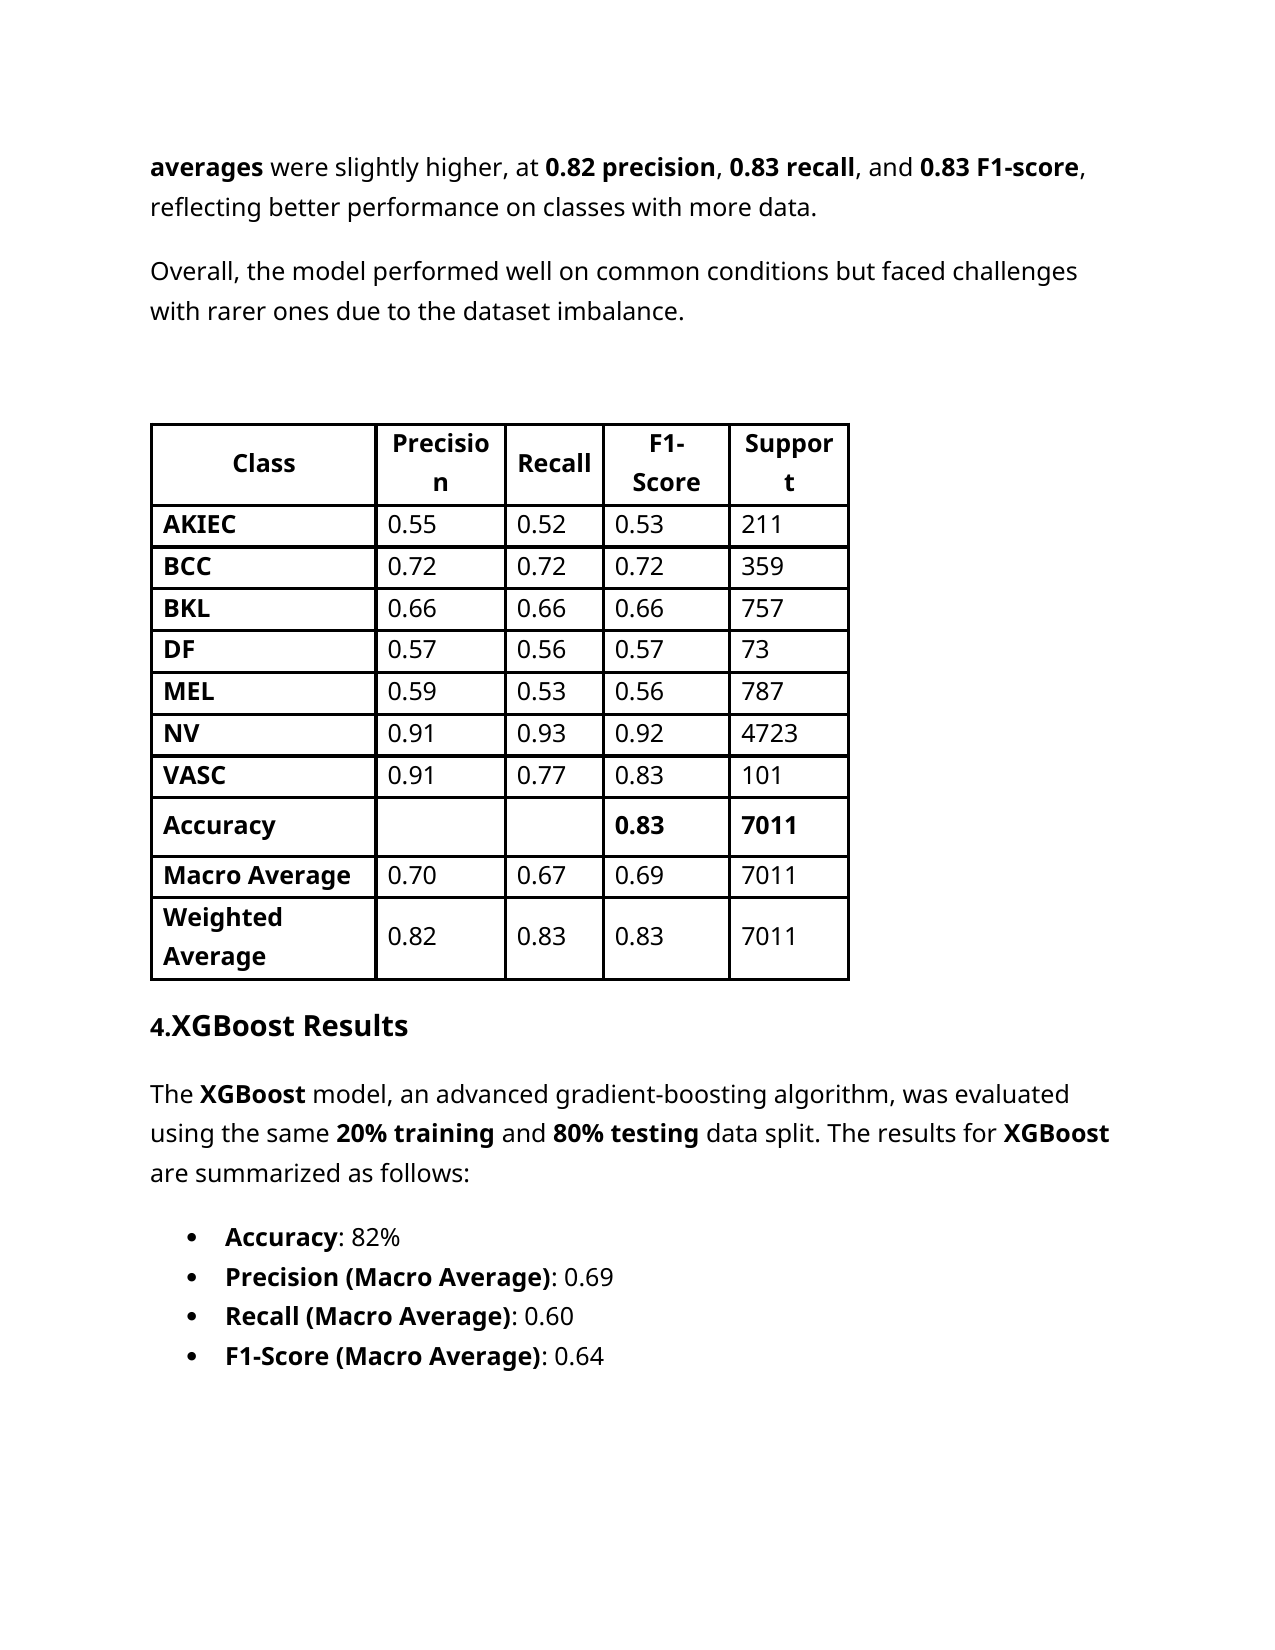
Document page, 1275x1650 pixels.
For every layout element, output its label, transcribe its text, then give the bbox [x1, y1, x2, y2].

table_cell 0.83 [605, 899, 728, 977]
list Precision (Macro Average): 0.69 [187, 1259, 1125, 1293]
table_cell 101 [731, 758, 847, 796]
table_cell 0.66 [378, 590, 504, 629]
table_cell 757 [731, 590, 847, 629]
table_cell AKIEC [153, 507, 374, 545]
list Recall (Macro Average): 0.60 [187, 1299, 1125, 1333]
table_cell 0.57 [605, 632, 728, 671]
table_cell 359 [731, 549, 847, 587]
text 4.XGBoost Results [150, 1006, 1125, 1045]
table_cell 0.53 [507, 674, 602, 712]
table_cell 0.93 [507, 716, 602, 754]
table_cell 0.83 [605, 799, 728, 854]
table_cell [507, 799, 602, 854]
table_header Recall [507, 426, 602, 504]
table_cell 0.92 [605, 716, 728, 754]
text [150, 150, 1125, 223]
table_cell 0.66 [605, 590, 728, 629]
table_header Class [153, 426, 374, 504]
table_cell 0.55 [378, 507, 504, 545]
table_cell 4723 [731, 716, 847, 754]
table_cell BKL [153, 590, 374, 629]
table_cell 0.53 [605, 507, 728, 545]
table_header Support [731, 426, 847, 504]
list Accuracy: 82% [187, 1220, 1125, 1254]
table_cell 0.77 [507, 758, 602, 796]
table_header F1-Score [605, 426, 728, 504]
text Overall, the model performed well on common conditions but faced challenges with rarer ones due to the dataset imbalance. [150, 254, 1125, 327]
table_cell Weighted Average [153, 899, 374, 977]
table_header Precision [378, 426, 504, 504]
table_cell 0.83 [507, 899, 602, 977]
table_cell 7011 [731, 899, 847, 977]
table_cell MEL [153, 674, 374, 712]
table_cell VASC [153, 758, 374, 796]
table_cell 0.91 [378, 716, 504, 754]
table_cell 0.83 [605, 758, 728, 796]
table_cell 0.57 [378, 632, 504, 671]
table_cell 0.70 [378, 858, 504, 896]
list F1-Score (Macro Average): 0.64 [187, 1338, 1125, 1372]
table_cell 0.67 [507, 858, 602, 896]
table_cell BCC [153, 549, 374, 587]
table_cell 787 [731, 674, 847, 712]
table_cell Accuracy [153, 799, 374, 854]
table_cell 0.56 [605, 674, 728, 712]
table_cell 73 [731, 632, 847, 671]
table_cell 0.72 [507, 549, 602, 587]
table_cell NV [153, 716, 374, 754]
table_cell 0.72 [605, 549, 728, 587]
table_cell [378, 799, 504, 854]
table_cell Macro Average [153, 858, 374, 896]
table_cell 0.66 [507, 590, 602, 629]
table_cell 0.52 [507, 507, 602, 545]
table_cell 7011 [731, 799, 847, 854]
text The XGBoost model, an advanced gradient-boosting algorithm, was evaluated using the same 20% training and 80% testing data split. The results for XGBoost are summarized as follows: [150, 1077, 1125, 1189]
table_cell 7011 [731, 858, 847, 896]
table_cell 211 [731, 507, 847, 545]
table_cell 0.82 [378, 899, 504, 977]
table_cell 0.56 [507, 632, 602, 671]
table_cell 0.91 [378, 758, 504, 796]
table_cell 0.69 [605, 858, 728, 896]
table_cell 0.59 [378, 674, 504, 712]
table_cell 0.72 [378, 549, 504, 587]
table_cell DF [153, 632, 374, 671]
